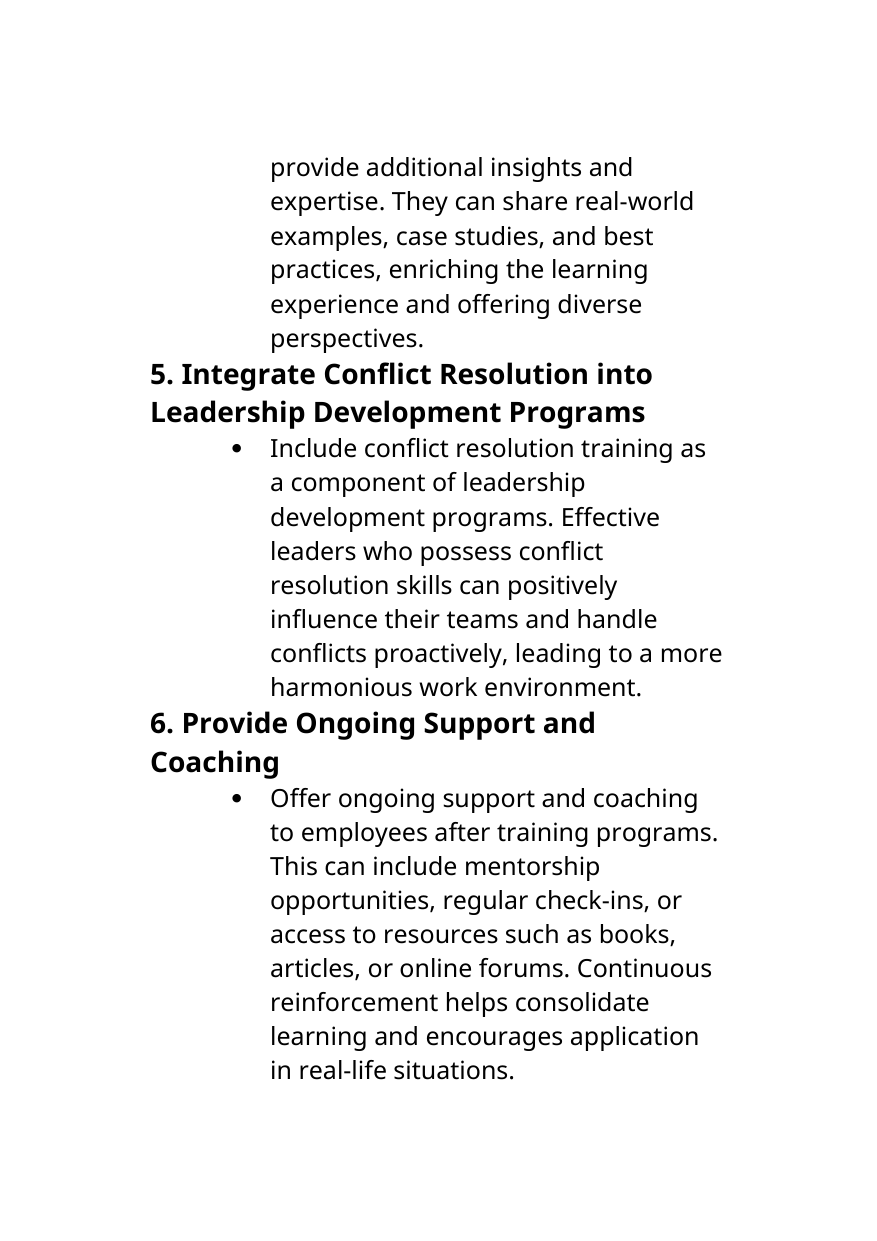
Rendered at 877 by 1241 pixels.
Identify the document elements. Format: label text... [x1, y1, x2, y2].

subtitle 6. Provide Ongoing Support and Coaching [150, 703, 727, 780]
list Offer ongoing support and coaching to employees after training programs. This can include mentorship opportunities, regular check-ins, or access to resources such as books, articles, or online forums. Continuous reinforcement helps consolidate learning and encourages application in real-life situations. [232, 780, 727, 1087]
list Include conflict resolution training as a component of leadership development programs. Effective leaders who possess conflict resolution skills can positively influence their teams and handle conflicts proactively, leading to a more harmonious work environment. [232, 431, 727, 703]
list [232, 150, 727, 354]
subtitle 5. Integrate Conflict Resolution into Leadership Development Programs [150, 354, 727, 431]
